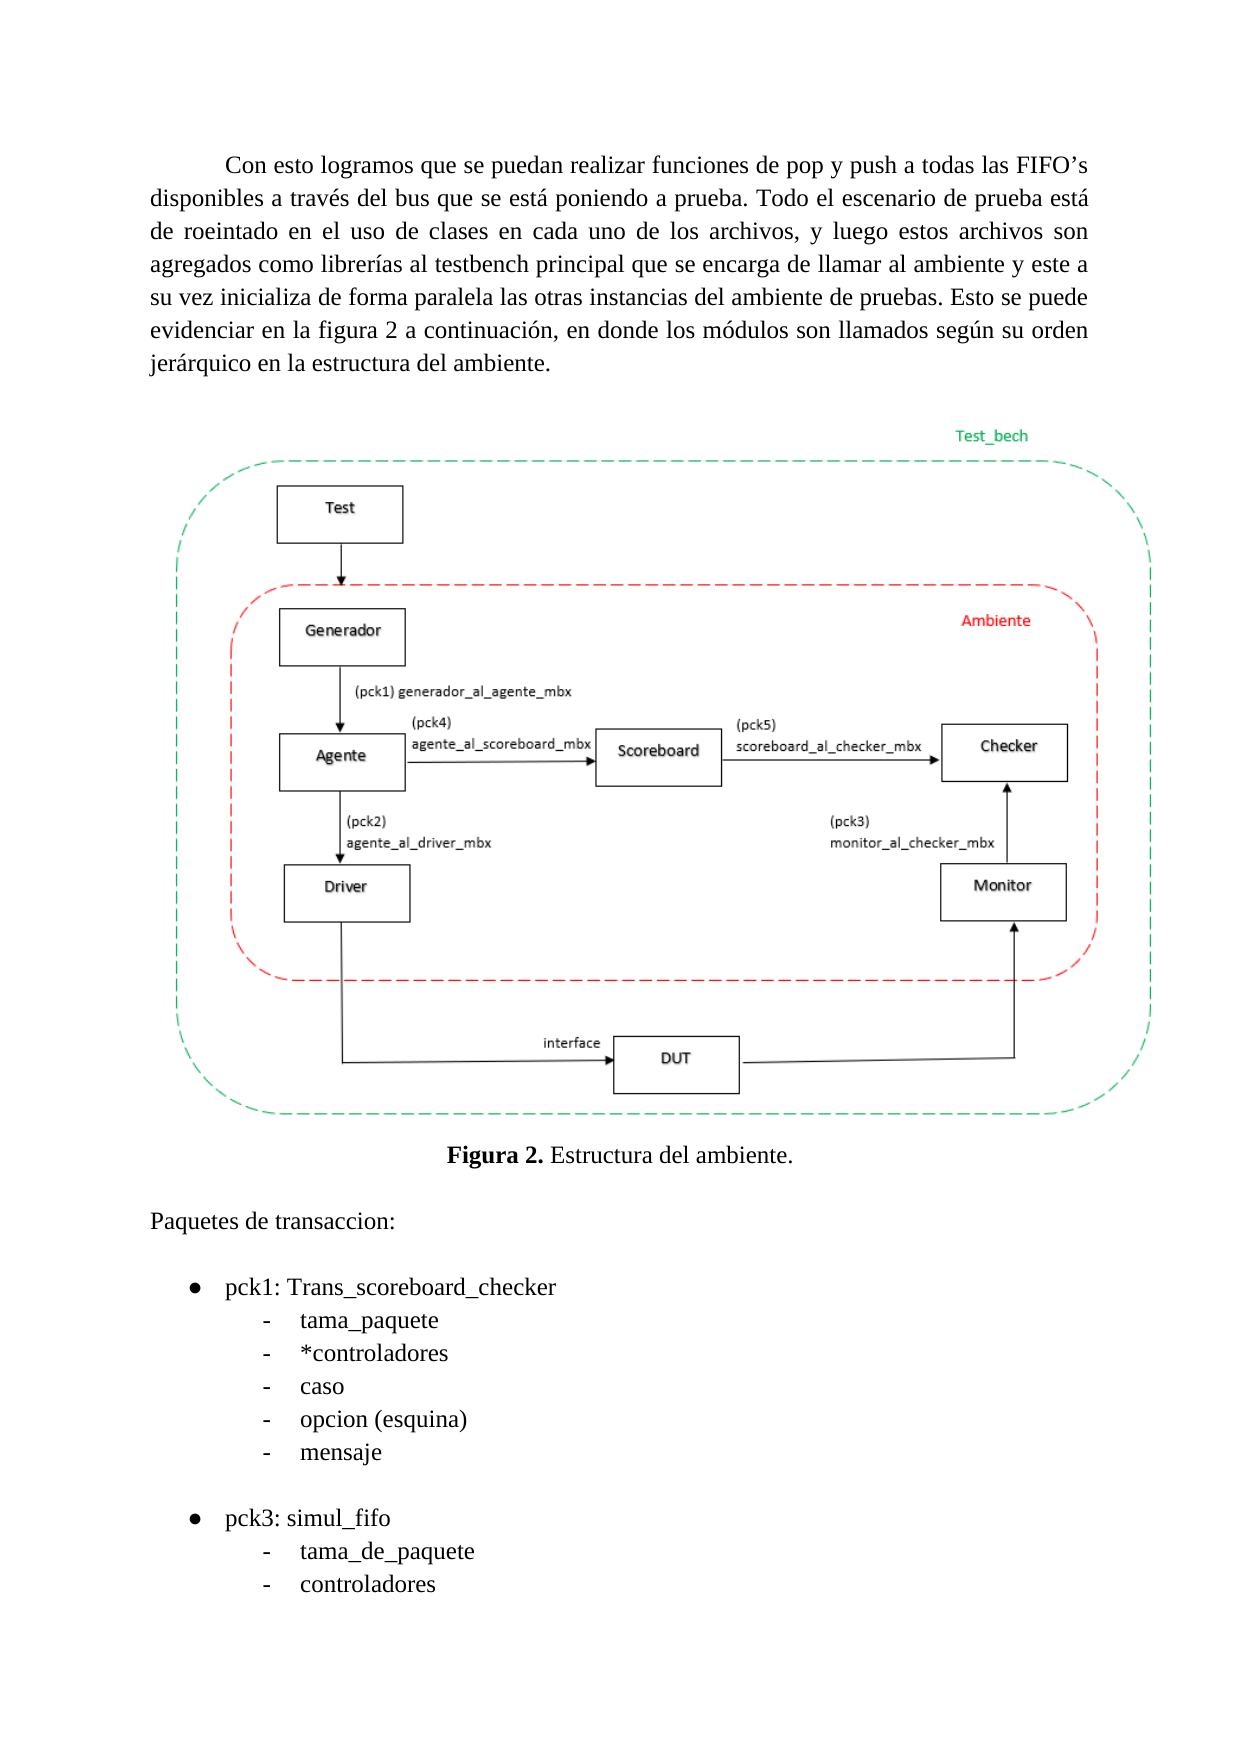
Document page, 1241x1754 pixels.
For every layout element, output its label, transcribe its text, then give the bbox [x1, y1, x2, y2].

list pck1: Trans_scoreboard_checker [187, 1272, 1090, 1301]
list *controladores [262, 1338, 1090, 1367]
text Figura 2. Estructura del ambiente. [150, 1140, 1090, 1169]
list tama_paquete [262, 1305, 1090, 1334]
list opcion (esquina) [262, 1404, 1090, 1433]
picture [150, 414, 1176, 1136]
list controladores [262, 1569, 1090, 1598]
list tama_de_paquete [262, 1536, 1090, 1565]
text Paquetes de transaccion: [150, 1206, 1090, 1235]
list caso [262, 1371, 1090, 1400]
list pck3: simul_fifo [187, 1503, 1090, 1532]
text Con esto logramos que se puedan realizar funciones de pop y push a todas las FIFO’s disponibles a través del bus que se está poniendo a prueba. Todo el escenario de prueba está de roeintado en el uso de clases en cada uno de los archivos, y luego estos archivos son agregados como librerías al testbench principal que se encarga de llamar al ambiente y este a su vez inicializa de forma paralela las otras instancias del ambiente de pruebas. Esto se puede evidenciar en la figura 2 a continuación, en donde los módulos son llamados según su orden jerárquico en la estructura del ambiente. [150, 150, 1090, 377]
list mensaje [262, 1437, 1090, 1466]
